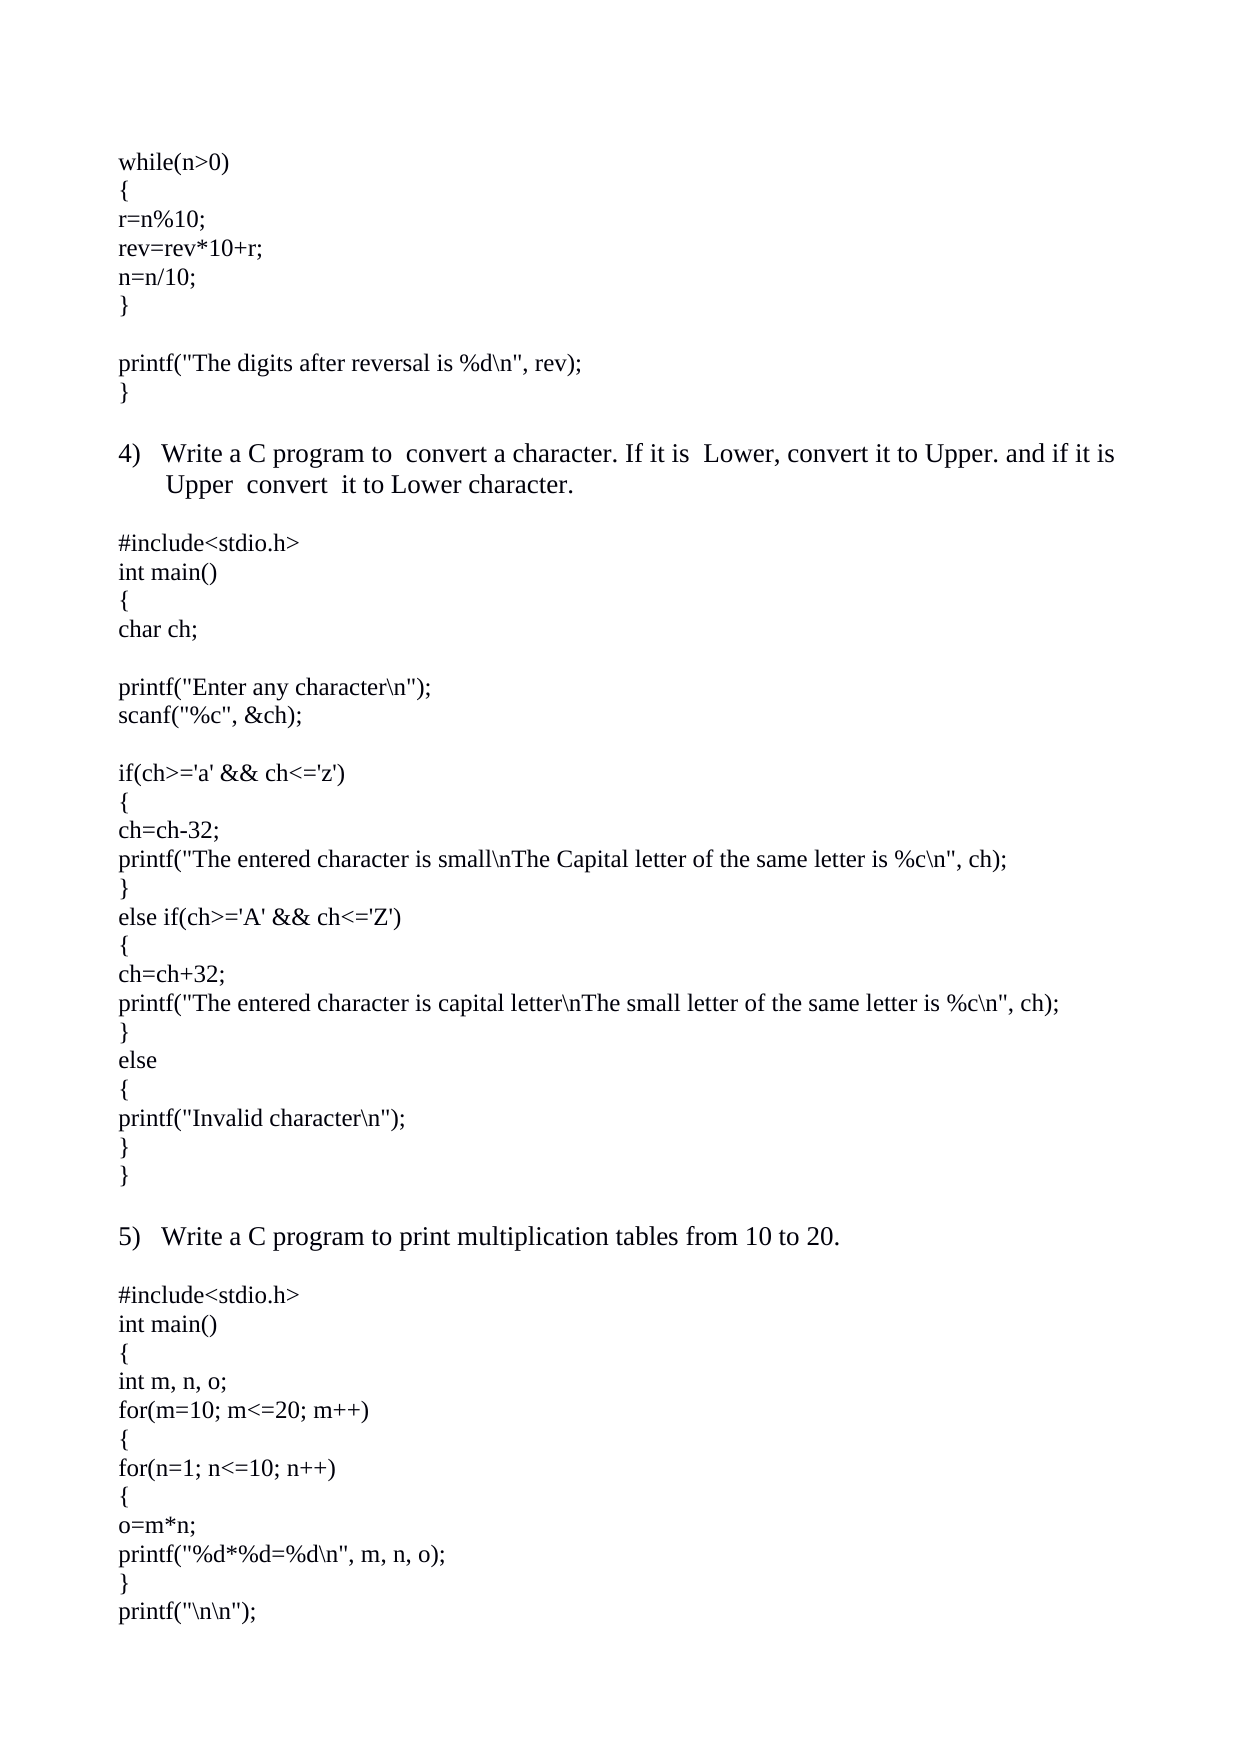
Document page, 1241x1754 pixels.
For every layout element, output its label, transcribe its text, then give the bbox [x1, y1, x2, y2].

text printf("The entered character is small\nThe Capital letter of the same letter is %c\n", ch); [118, 844, 1122, 873]
text Upper convert it to Lower character. [118, 468, 1122, 499]
text printf("Enter any character\n"); [118, 672, 1122, 700]
text { [118, 1338, 1122, 1366]
text } [118, 1132, 1122, 1160]
text 5) Write a C program to print multiplication tables from 10 to 20. [118, 1220, 1122, 1251]
text int m, n, o; [118, 1366, 1122, 1395]
text r=n%10; [118, 204, 1122, 233]
text else if(ch>='A' && ch<='Z') [118, 902, 1122, 930]
text scanf("%c", &ch); [118, 700, 1122, 729]
text } [118, 873, 1122, 902]
text { [118, 1424, 1122, 1453]
text printf("Invalid character\n"); [118, 1103, 1122, 1132]
text int main() [118, 557, 1122, 585]
text printf("The digits after reversal is %d\n", rev); [118, 348, 1122, 377]
text for(n=1; n<=10; n++) [118, 1453, 1122, 1481]
text printf("The entered character is capital letter\nThe small letter of the same letter is %c\n", ch); [118, 988, 1122, 1017]
text { [118, 787, 1122, 815]
text printf("\n\n"); [118, 1596, 1122, 1625]
text { [118, 930, 1122, 959]
text else [118, 1045, 1122, 1074]
text rev=rev*10+r; [118, 233, 1122, 262]
text } [118, 1568, 1122, 1596]
text #include<stdio.h> [118, 1280, 1122, 1309]
text } [118, 1160, 1122, 1189]
text printf("%d*%d=%d\n", m, n, o); [118, 1539, 1122, 1568]
text } [118, 377, 1122, 406]
text { [118, 1074, 1122, 1103]
text #include<stdio.h> [118, 528, 1122, 557]
text { [118, 1481, 1122, 1510]
text while(n>0) [118, 147, 1122, 176]
text int main() [118, 1309, 1122, 1338]
text char ch; [118, 614, 1122, 643]
text n=n/10; [118, 262, 1122, 291]
text } [118, 1017, 1122, 1045]
text for(m=10; m<=20; m++) [118, 1395, 1122, 1424]
text if(ch>='a' && ch<='z') [118, 758, 1122, 787]
text ch=ch-32; [118, 815, 1122, 844]
text o=m*n; [118, 1510, 1122, 1539]
text } [118, 291, 1122, 319]
text 4) Write a C program to convert a character. If it is Lower, convert it to Upper. and if it is [118, 437, 1122, 468]
text { [118, 585, 1122, 614]
text { [118, 176, 1122, 204]
text ch=ch+32; [118, 959, 1122, 988]
